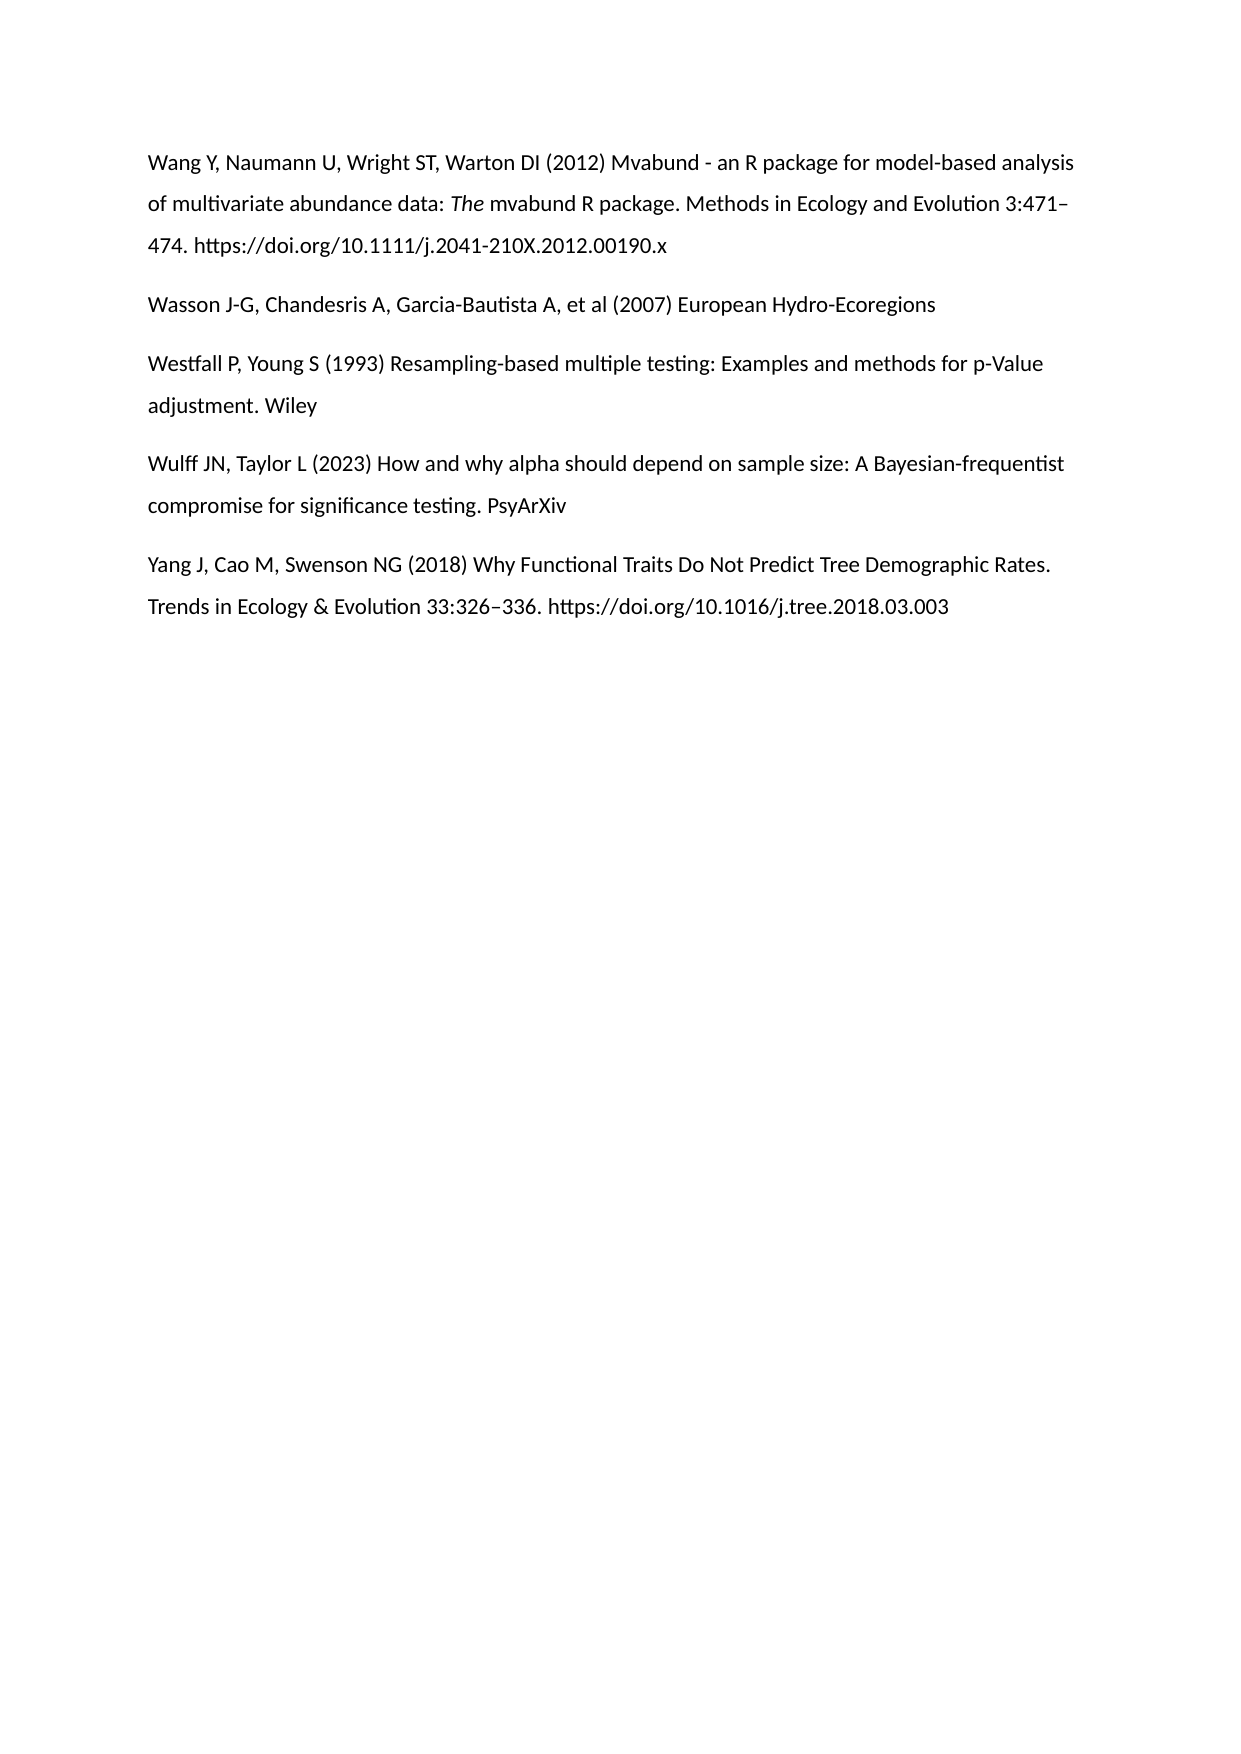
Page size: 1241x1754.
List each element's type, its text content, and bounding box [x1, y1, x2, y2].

text Wulff JN, Taylor L (2023) How and why alpha should depend on sample size: A Bayesian-frequentist compromise for significance testing. PsyArXiv [148, 449, 1093, 519]
text Westfall P, Young S (1993) Resampling-based multiple testing: Examples and methods for p-Value adjustment. Wiley [148, 349, 1093, 419]
text Wang Y, Naumann U, Wright ST, Warton DI (2012) Mvabund - an R package for model-based analysis of multivariate abundance data: The mvabund R package. Methods in Ecology and Evolution 3:471–474. https://doi.org/10.1111/j.2041-210X.2012.00190.x [148, 148, 1093, 259]
text Yang J, Cao M, Swenson NG (2018) Why Functional Traits Do Not Predict Tree Demographic Rates. Trends in Ecology & Evolution 33:326–336. https://doi.org/10.1016/j.tree.2018.03.003 [148, 550, 1093, 620]
text Wasson J-G, Chandesris A, Garcia-Bautista A, et al (2007) European Hydro-Ecoregions [148, 290, 1093, 318]
